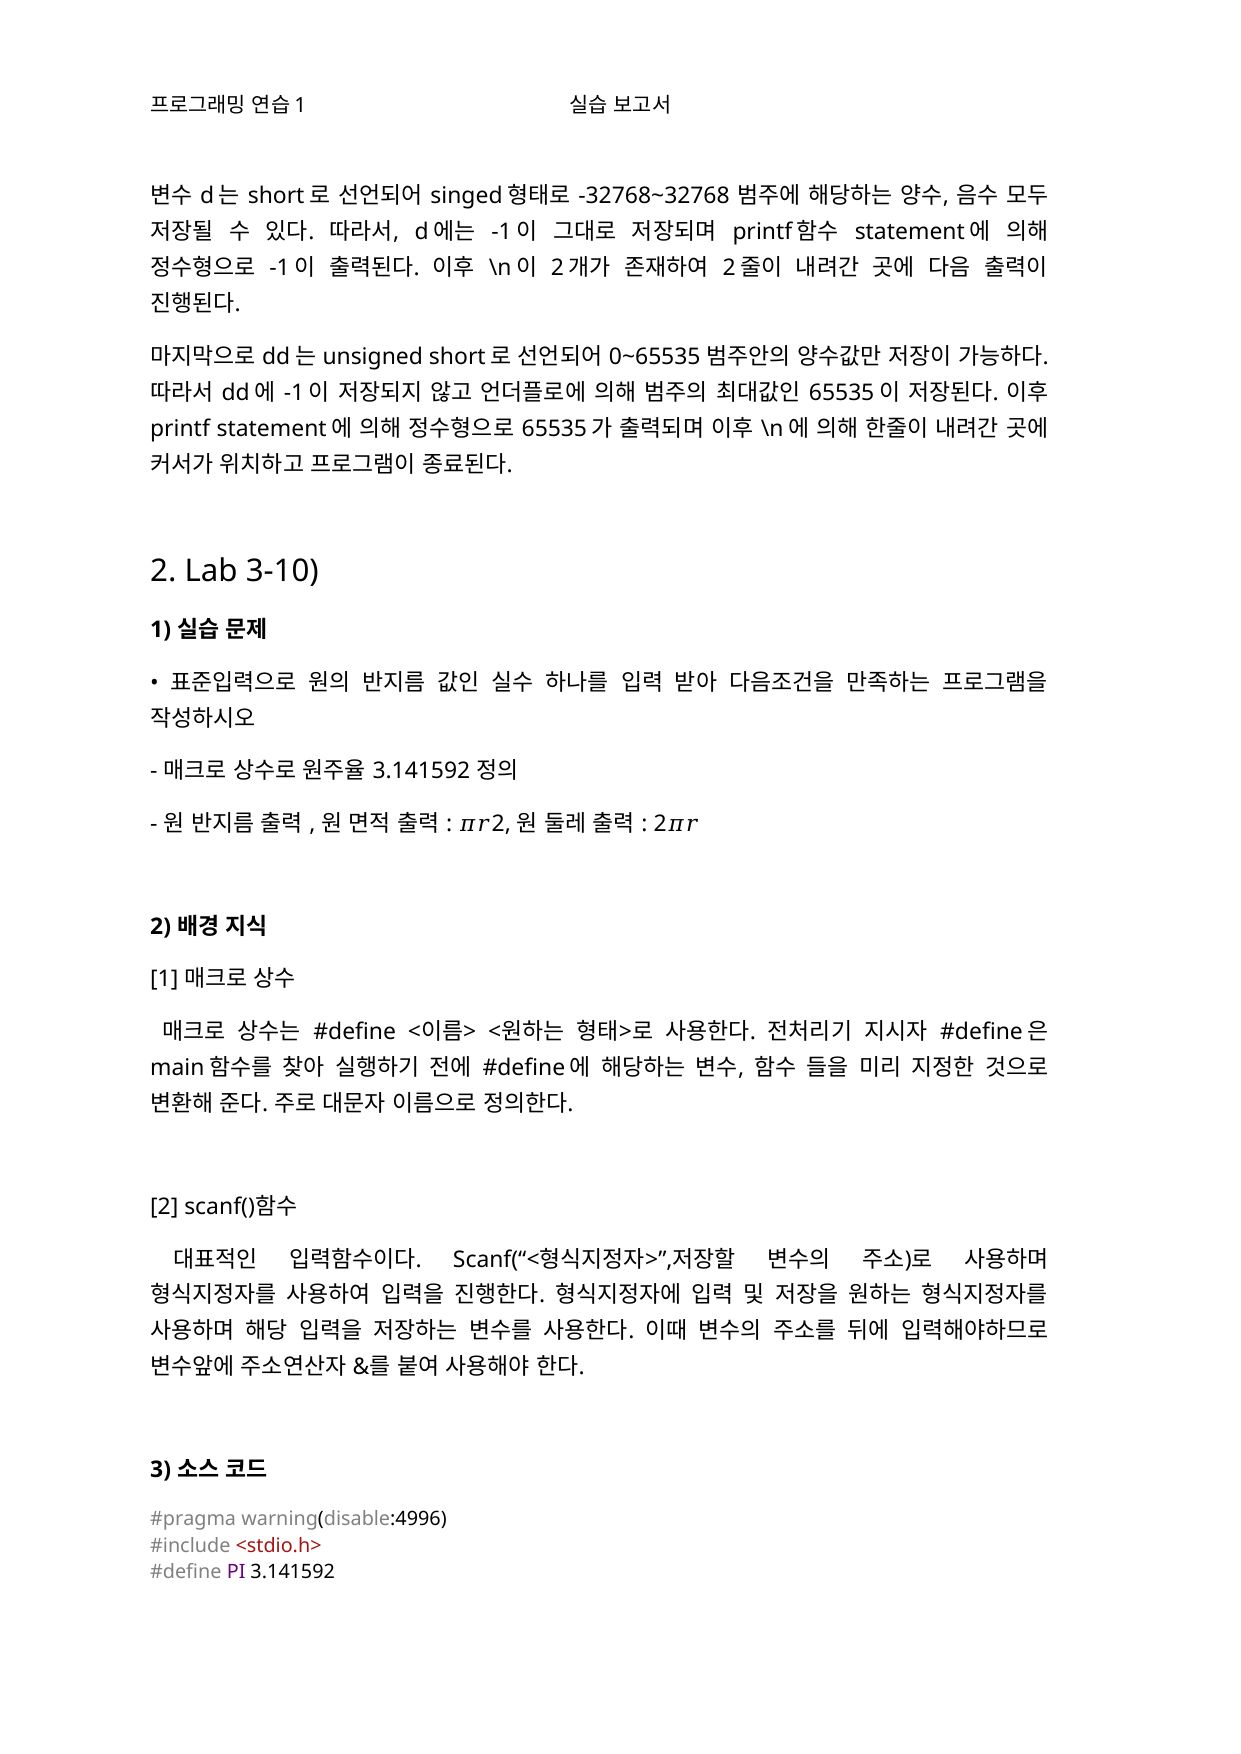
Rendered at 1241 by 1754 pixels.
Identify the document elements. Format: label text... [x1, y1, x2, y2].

text - 원 반지름 출력 , 원 면적 출력 : 𝜋𝑟2, 원 둘레 출력 : 2𝜋𝑟 [150, 805, 1048, 838]
text #include <stdio.h> [150, 1531, 1090, 1558]
text • 표준입력으로 원의 반지름 값인 실수 하나를 입력 받아 다음조건을 만족하는 프로그램을 작성하시오 [150, 664, 1048, 733]
text 매크로 상수는 #define <이름> <원하는 형태>로 사용한다. 전처리기 지시자 #define은 main함수를 찾아 실행하기 전에 #define에 해당하는 변수, 함수 들을 미리 지정한 것으로 변환해 준다. 주로 대문자 이름으로 정의한다. [150, 1013, 1048, 1118]
text 마지막으로 dd는 unsigned short로 선언되어 0~65535 범주안의 양수값만 저장이 가능하다. 따라서 dd에 -1이 저장되지 않고 언더플로에 의해 범주의 최대값인 65535이 저장된다. 이후 printf statement에 의해 정수형으로 65535가 출력되며 이후 \n에 의해 한줄이 내려간 곳에 커서가 위치하고 프로그램이 종료된다. [150, 338, 1048, 479]
text 2. Lab 3-10) [150, 548, 1048, 591]
text 1) 실습 문제 [150, 611, 1048, 644]
text #pragma warning(disable:4996) [150, 1504, 1090, 1531]
text 3) 소스 코드 [150, 1451, 1048, 1484]
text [150, 177, 1048, 318]
text 대표적인 입력함수이다. Scanf(“<형식지정자>”,저장할 변수의 주소)로 사용하며 형식지정자를 사용하여 입력을 진행한다. 형식지정자에 입력 및 저장을 원하는 형식지정자를 사용하며 해당 입력을 저장하는 변수를 사용한다. 이때 변수의 주소를 뒤에 입력해야하므로 변수앞에 주소연산자 &를 붙여 사용해야 한다. [150, 1240, 1048, 1382]
text [2] scanf()함수 [150, 1188, 1048, 1221]
text #define PI 3.141592 [150, 1558, 1090, 1585]
text - 매크로 상수로 원주율 3.141592 정의 [150, 752, 1048, 785]
text [1] 매크로 상수 [150, 960, 1048, 994]
text 2) 배경 지식 [150, 908, 1048, 941]
